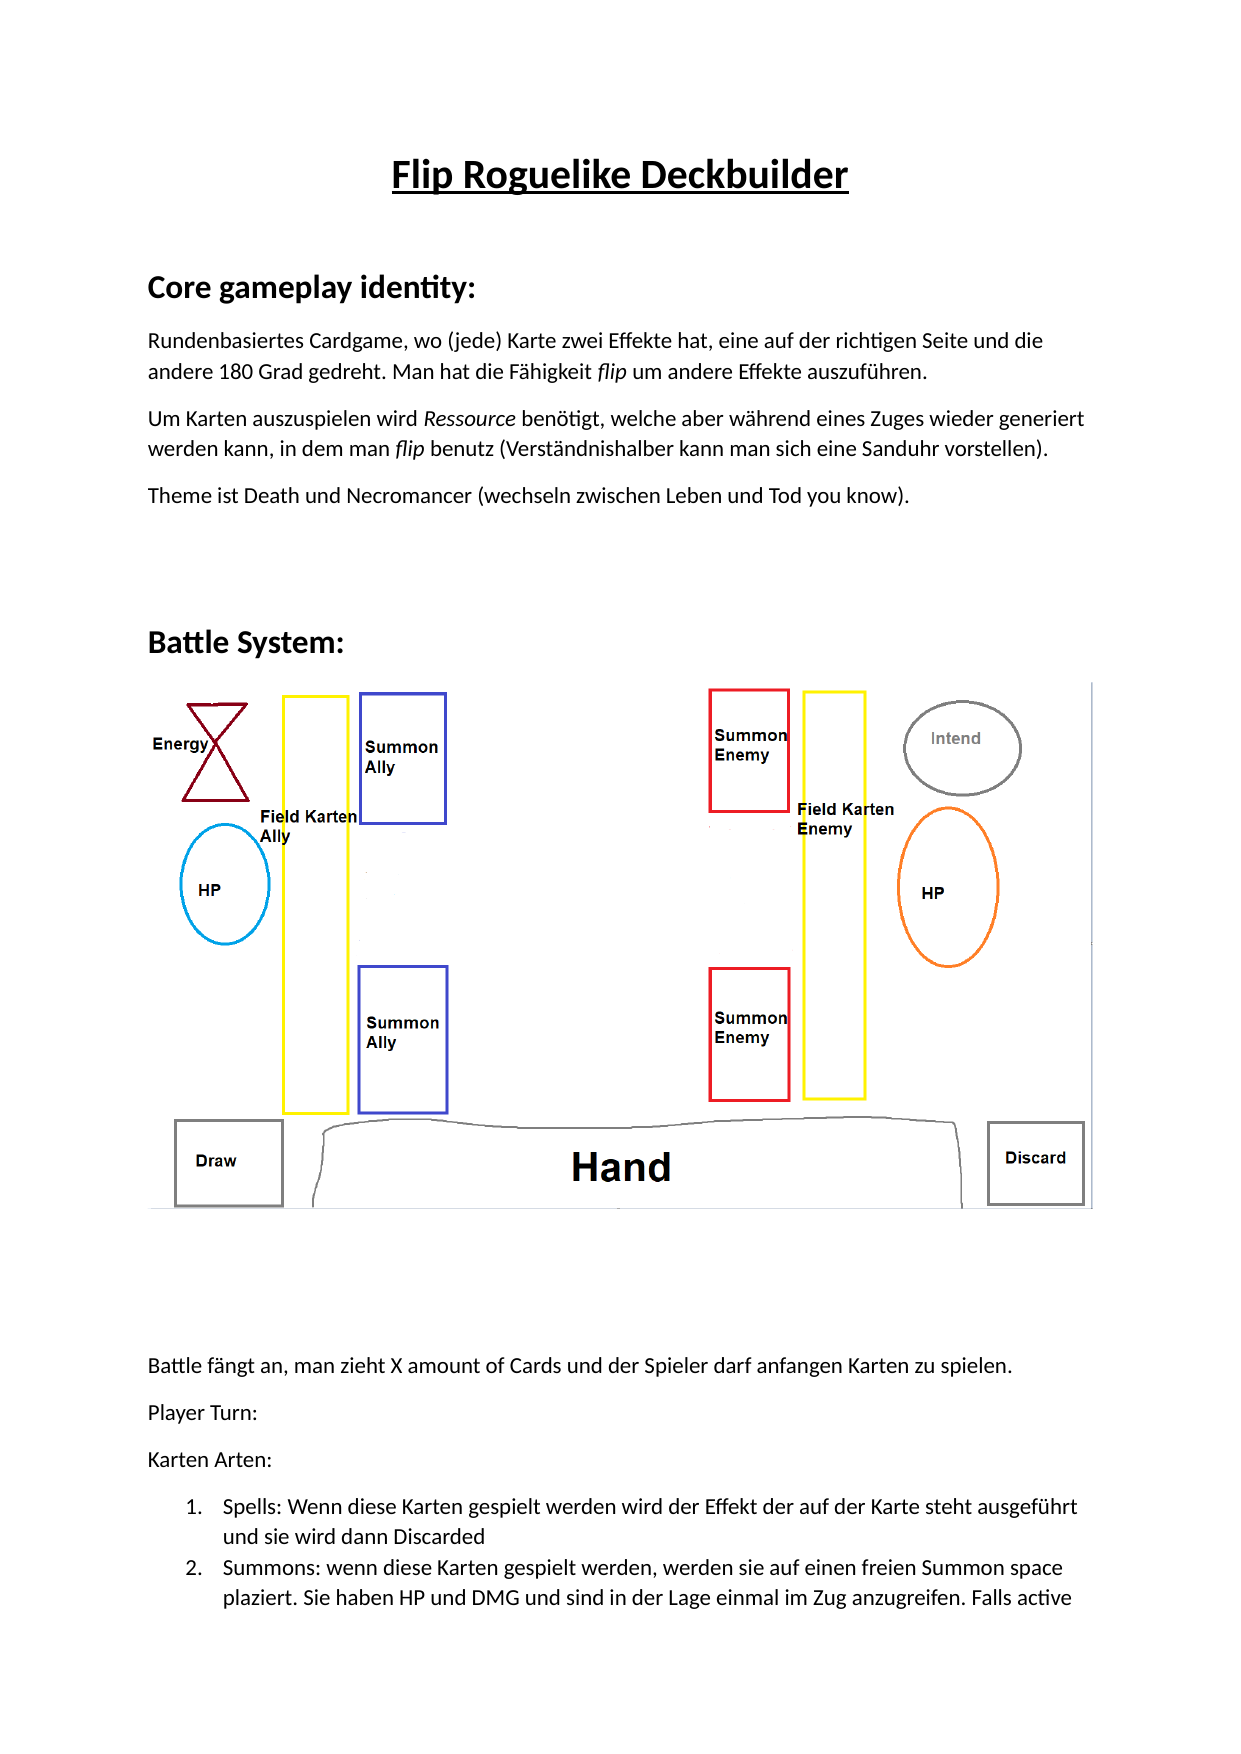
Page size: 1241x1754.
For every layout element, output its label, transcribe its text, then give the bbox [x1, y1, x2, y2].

text Theme ist Death und Necromancer (wechseln zwischen Leben und Tod you know). [148, 481, 1093, 509]
text Um Karten auszuspielen wird Ressource benötigt, welche aber während eines Zuges wieder generiert werden kann, in dem man flip benutz (Verständnishalber kann man sich eine Sanduhr vorstellen). [148, 404, 1093, 462]
text Player Turn: [148, 1398, 1093, 1426]
text Rundenbasiertes Cardgame, wo (jede) Karte zwei Effekte hat, eine auf der richtigen Seite und die andere 180 Grad gedreht. Man hat die Fähigkeit flip um andere Effekte auszuführen. [148, 327, 1093, 385]
text Core gameplay identity: [148, 266, 1093, 307]
text Battle fängt an, man zieht X amount of Cards und der Spieler darf anfangen Karten zu spielen. [148, 1352, 1093, 1379]
picture [147, 682, 1093, 1209]
list Spells: Wenn diese Karten gespielt werden wird der Effekt der auf der Karte steht ausgeführt und sie wird dann Discarded [185, 1492, 1093, 1550]
text Flip Roguelike Deckbuilder [148, 148, 1093, 198]
text Karten Arten: [148, 1445, 1093, 1473]
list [185, 1553, 1093, 1611]
text Battle System: [148, 621, 1093, 662]
